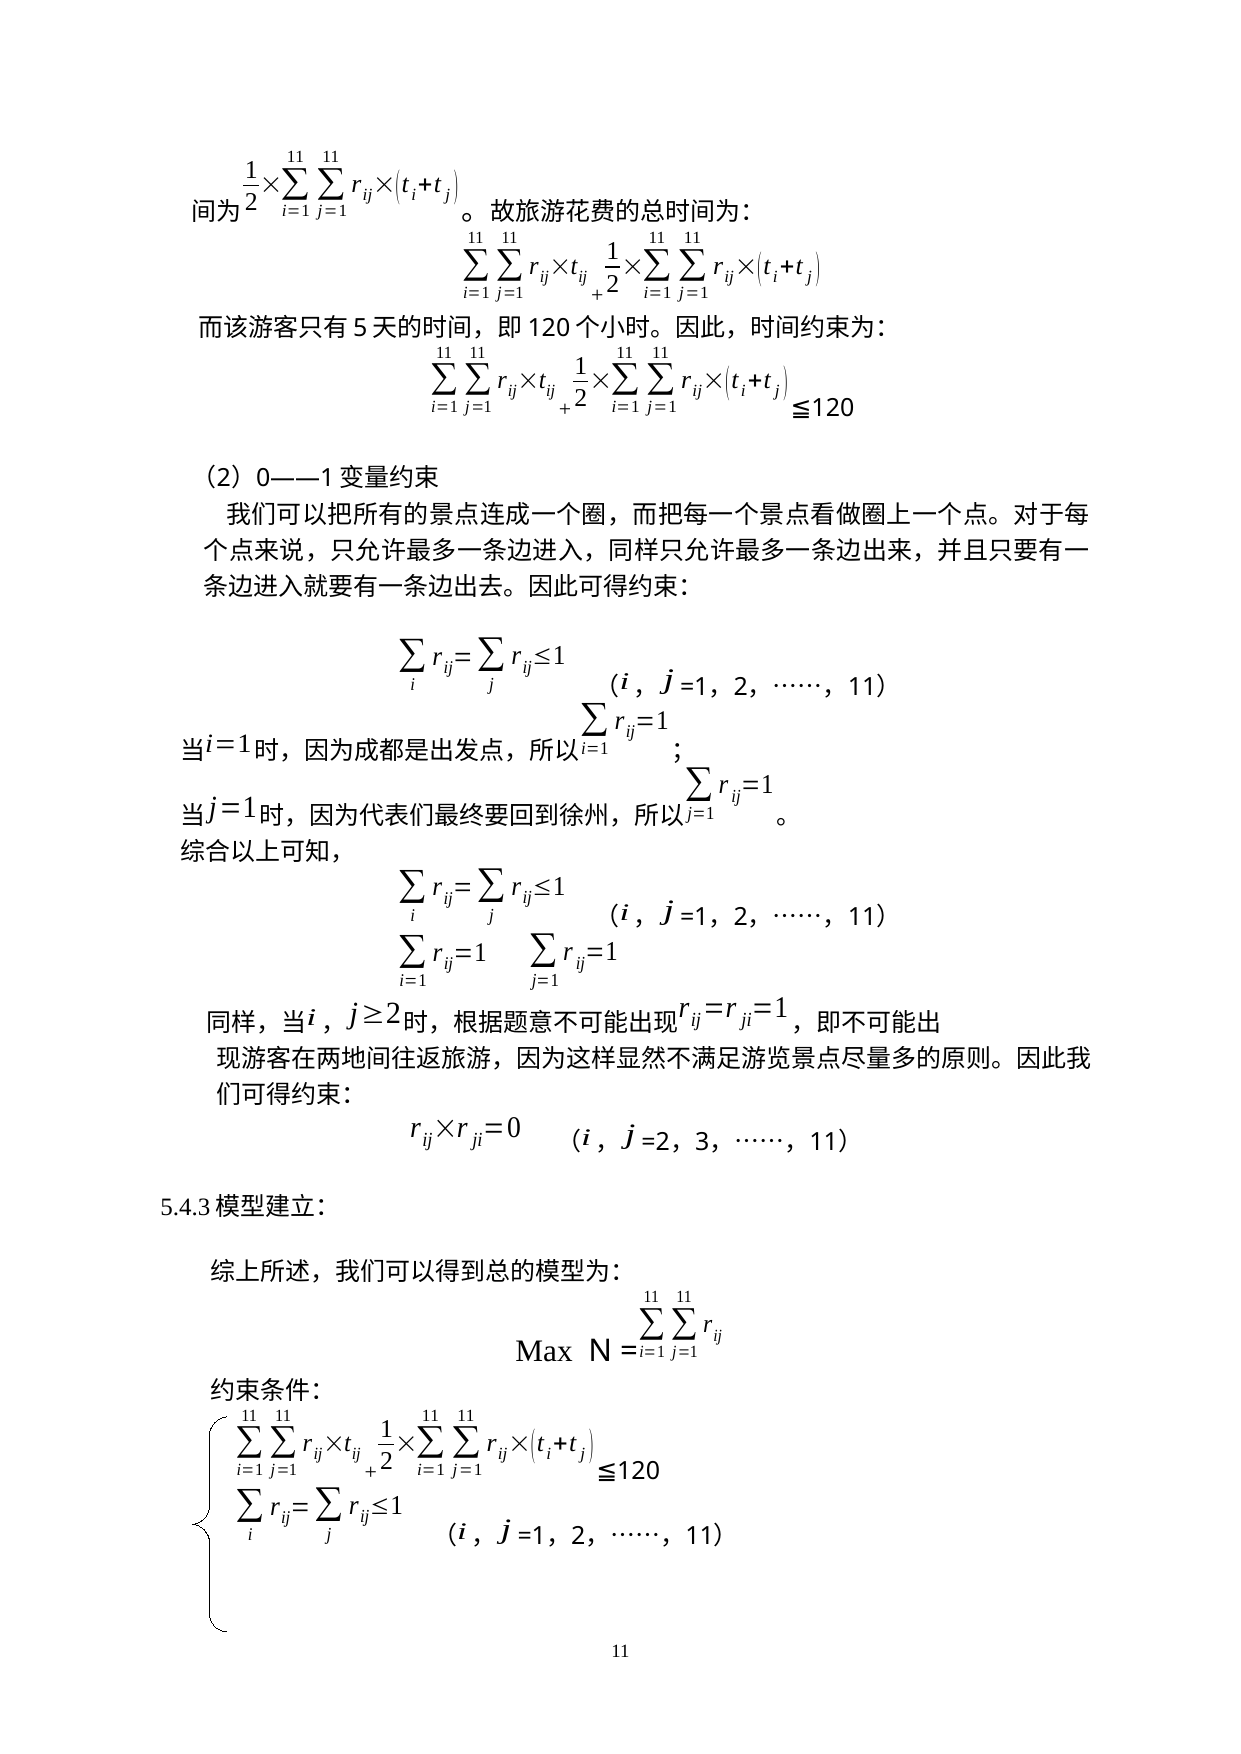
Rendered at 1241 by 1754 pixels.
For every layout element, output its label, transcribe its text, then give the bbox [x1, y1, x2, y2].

text + [148, 229, 1092, 307]
text 5.4.3模型建立： [148, 1187, 1092, 1223]
text （，=1，2，……，11） [148, 1487, 1092, 1552]
text +≦120 [148, 343, 1092, 424]
text 而该游客只有5天的时间，即120个小时。因此，时间约束为： [148, 307, 1092, 343]
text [191, 148, 1092, 229]
text 当时，因为代表们最终要回到徐州，所以。 [148, 766, 1092, 832]
text Max N = [148, 1288, 1092, 1370]
text 同样，当，时，根据题意不可能出现，即不可能出 [142, 991, 1092, 1038]
text 约束条件： [148, 1370, 1092, 1406]
text 我们可以把所有的景点连成一个圈，而把每一个景点看做圈上一个点。对于每个点来说，只允许最多一条边进入，同样只允许最多一条边出来，并且只要有一条边进入就要有一条边出去。因此可得约束： [197, 494, 1092, 603]
text 现游客在两地间往返旅游，因为这样显然不满足游览景点尽量多的原则。因此我们可得约束： [216, 1038, 1092, 1111]
text （，=1，2，……，11） [148, 637, 1092, 702]
text （2）0——1变量约束 [148, 458, 1092, 494]
text 综上所述，我们可以得到总的模型为： [210, 1252, 1092, 1288]
text 当时，因为成都是出发点，所以； [148, 702, 1092, 766]
text （，=1，2，……，11） [148, 868, 1092, 933]
text （，=2，3，……，11） [148, 1111, 1092, 1158]
text +≦120 [148, 1406, 1092, 1487]
text 综合以上可知， [148, 832, 1092, 868]
